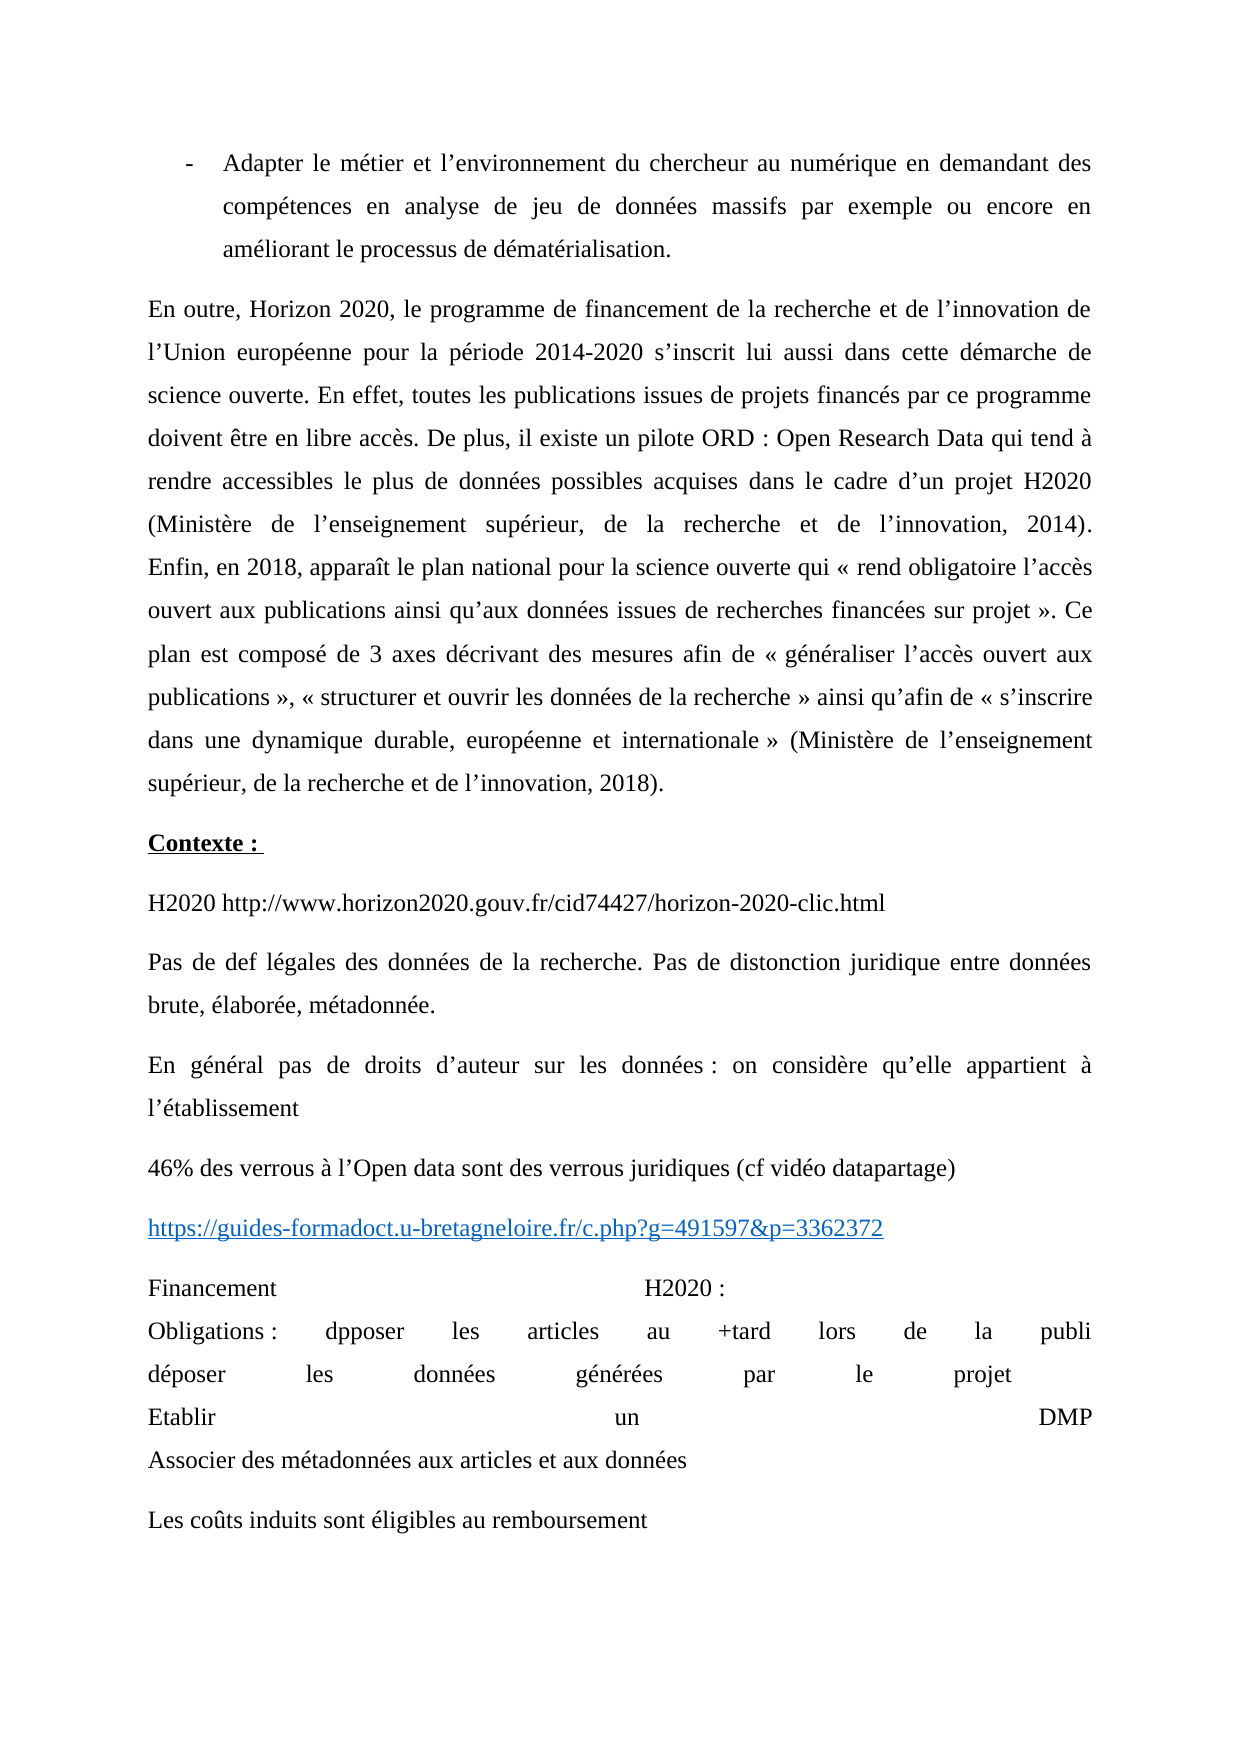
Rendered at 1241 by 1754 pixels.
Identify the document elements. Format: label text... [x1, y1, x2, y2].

text En outre, Horizon 2020, le programme de financement de la recherche et de l’innovation de l’Union européenne pour la période 2014-2020 s’inscrit lui aussi dans cette démarche de science ouverte. En effet, toutes les publications issues de projets financés par ce programme doivent être en libre accès. De plus, il existe un pilote ORD : Open Research Data qui tend à rendre accessibles le plus de données possibles acquises dans le cadre d’un projet H2020 (Ministère de l’enseignement supérieur, de la recherche et de l’innovation, 2014). Enfin, en 2018, apparaît le plan national pour la science ouverte qui « rend obligatoire l’accès ouvert aux publications ainsi qu’aux données issues de recherches financées sur projet ». Ce plan est composé de 3 axes décrivant des mesures afin de « généraliser l’accès ouvert aux publications », « structurer et ouvrir les données de la recherche » ainsi qu’afin de « s’inscrire dans une dynamique durable, européenne et internationale » (Ministère de l’enseignement supérieur, de la recherche et de l’innovation, 2018). [148, 294, 1093, 797]
text Financement H2020 : Obligations : dpposer les articles au +tard lors de la publi déposer les données générées par le projet Etablir un DMP Associer des métadonnées aux articles et aux données [148, 1273, 1093, 1474]
text 46% des verrous à l’Open data sont des verrous juridiques (cf vidéo datapartage) [148, 1153, 1093, 1182]
text Les coûts induits sont éligibles au remboursement [148, 1505, 1093, 1534]
text Pas de def légales des données de la recherche. Pas de distonction juridique entre données brute, élaborée, métadonnée. [148, 947, 1093, 1019]
list Adapter le métier et l’environnement du chercheur au numérique en demandant des compétences en analyse de jeu de données massifs par exemple ou encore en améliorant le processus de dématérialisation. [185, 148, 1093, 263]
text Contexte : [148, 828, 1093, 857]
text H2020 http://www.horizon2020.gouv.fr/cid74427/horizon-2020-clic.html [148, 888, 1093, 916]
text En général pas de droits d’auteur sur les données : on considère qu’elle appartient à l’établissement [148, 1050, 1093, 1122]
text https://guides-formadoct.u-bretagneloire.fr/c.php?g=491597&p=3362372 [148, 1213, 1093, 1242]
